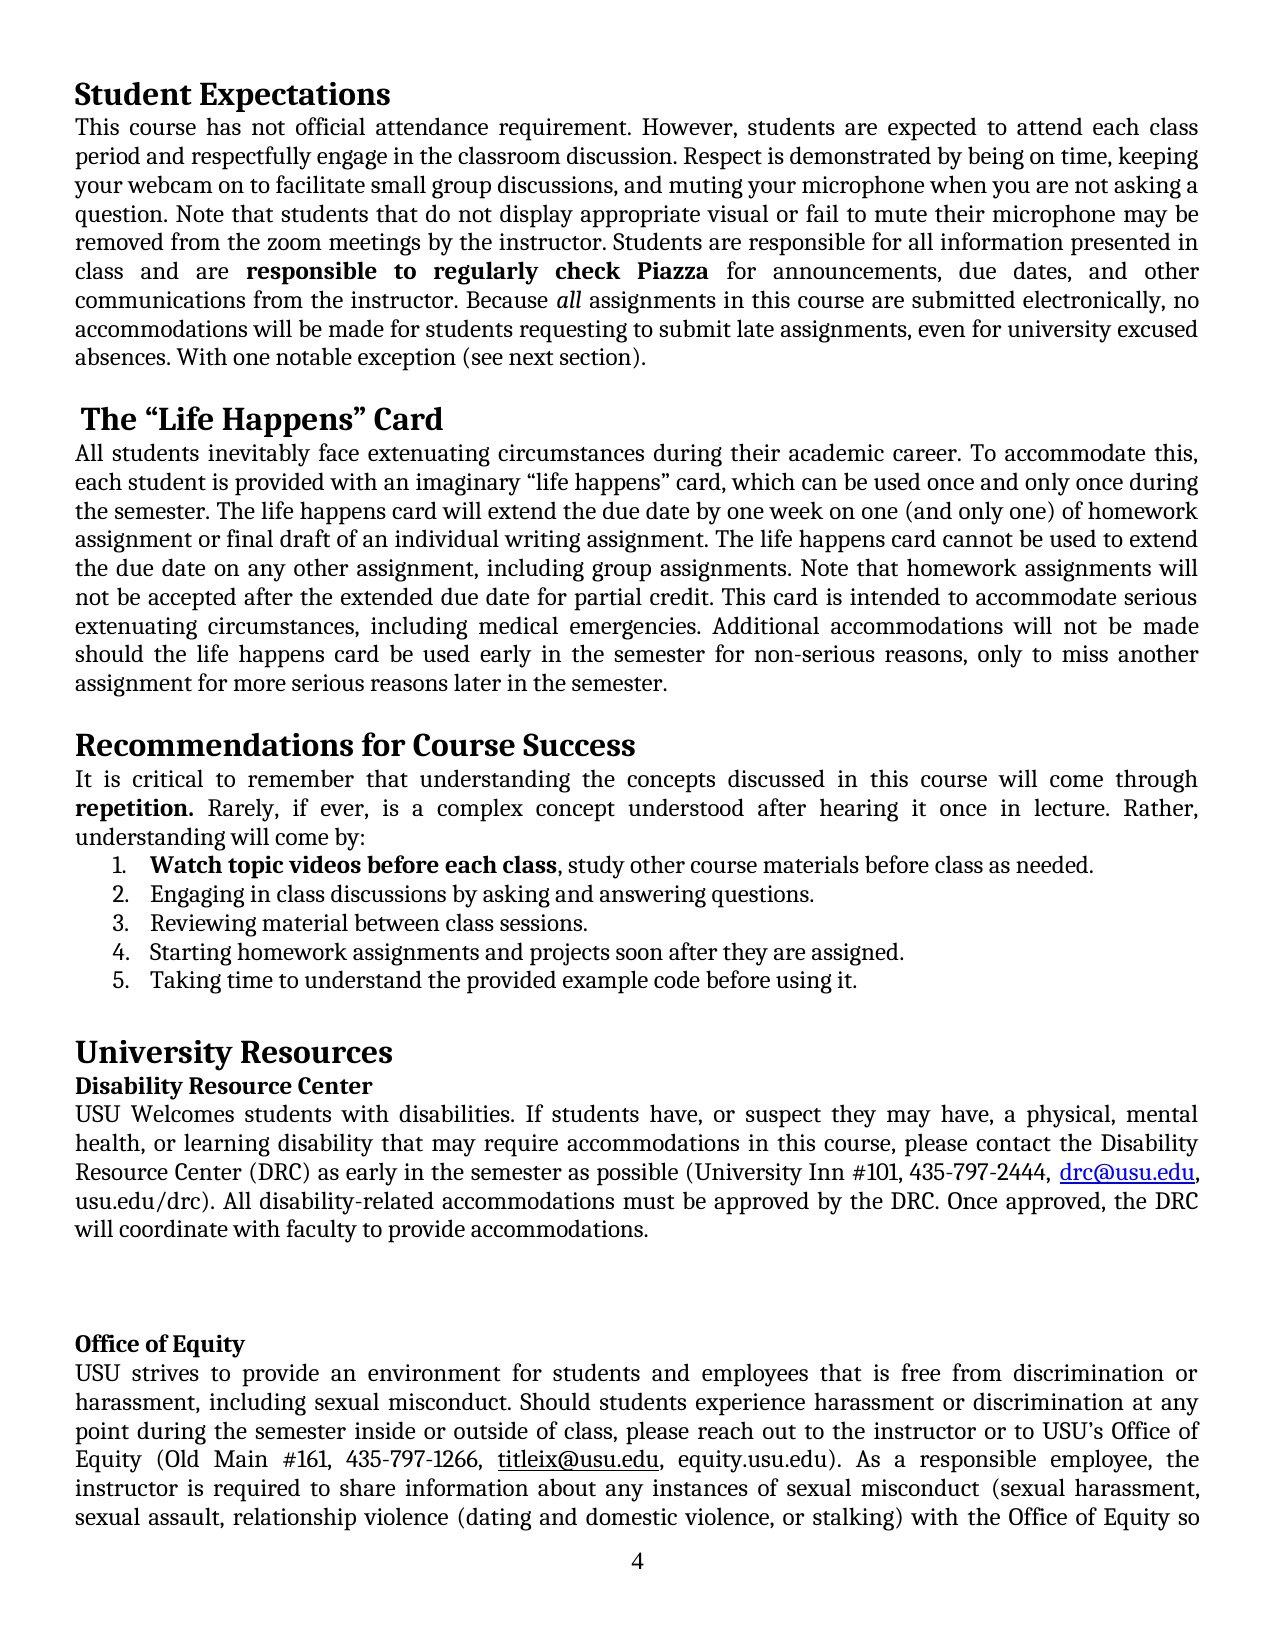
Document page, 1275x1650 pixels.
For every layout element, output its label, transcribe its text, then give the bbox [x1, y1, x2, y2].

list Engaging in class discussions by asking and answering questions. [112, 880, 1200, 909]
text USU Welcomes students with disabilities. If students have, or suspect they may have, a physical, mental health, or learning disability that may require accommodations in this course, please contact the Disability Resource Center (DRC) as early in the semester as possible (University Inn #101, 435-797-2444, drc@usu.edu, usu.edu/drc). All disability-related accommodations must be approved by the DRC. Once approved, the DRC will coordinate with faculty to provide accommodations. [75, 1100, 1200, 1244]
list Taking time to understand the provided example code before using it. [112, 966, 1200, 995]
text It is critical to remember that understanding the concepts discussed in this course will come through repetition. Rarely, if ever, is a complex concept understood after hearing it once in lecture. Rather, understanding will come by: [75, 765, 1200, 851]
list Watch topic videos before each class, study other course materials before class as needed. [112, 851, 1200, 880]
text Office of Equity [75, 1330, 1200, 1359]
text Disability Resource Center [75, 1072, 1200, 1100]
text University Resources [75, 1033, 1200, 1072]
list Starting homework assignments and projects soon after they are assigned. [112, 937, 1200, 966]
text This course has not official attendance requirement. However, students are expected to attend each class period and respectfully engage in the classroom discussion. Respect is demonstrated by being on time, keeping your webcam on to facilitate small group discussions, and muting your microphone when you are not asking a question. Note that students that do not display appropriate visual or fail to mute their microphone may be removed from the zoom meetings by the instructor. Students are responsible for all information presented in class and are responsible to regularly check Piazza for announcements, due dates, and other communications from the instructor. Because all assignments in this course are submitted electronically, no accommodations will be made for students requesting to submit late assignments, even for university excused absences. With one notable exception (see next section). [75, 113, 1200, 372]
text The “Life Happens” Card [75, 401, 1200, 439]
text Student Expectations [75, 75, 1200, 113]
list Reviewing material between class sessions. [112, 909, 1200, 937]
text Recommendations for Course Success [75, 727, 1200, 765]
text All students inevitably face extenuating circumstances during their academic career. To accommodate this, each student is provided with an imaginary “life happens” card, which can be used once and only once during the semester. The life happens card will extend the due date by one week on one (and only one) of homework assignment or final draft of an individual writing assignment. The life happens card cannot be used to extend the due date on any other assignment, including group assignments. Note that homework assignments will not be accepted after the extended due date for partial credit. This card is intended to accommodate serious extenuating circumstances, including medical emergencies. Additional accommodations will not be made should the life happens card be used early in the semester for non-serious reasons, only to miss another assignment for more serious reasons later in the semester. [75, 439, 1200, 698]
